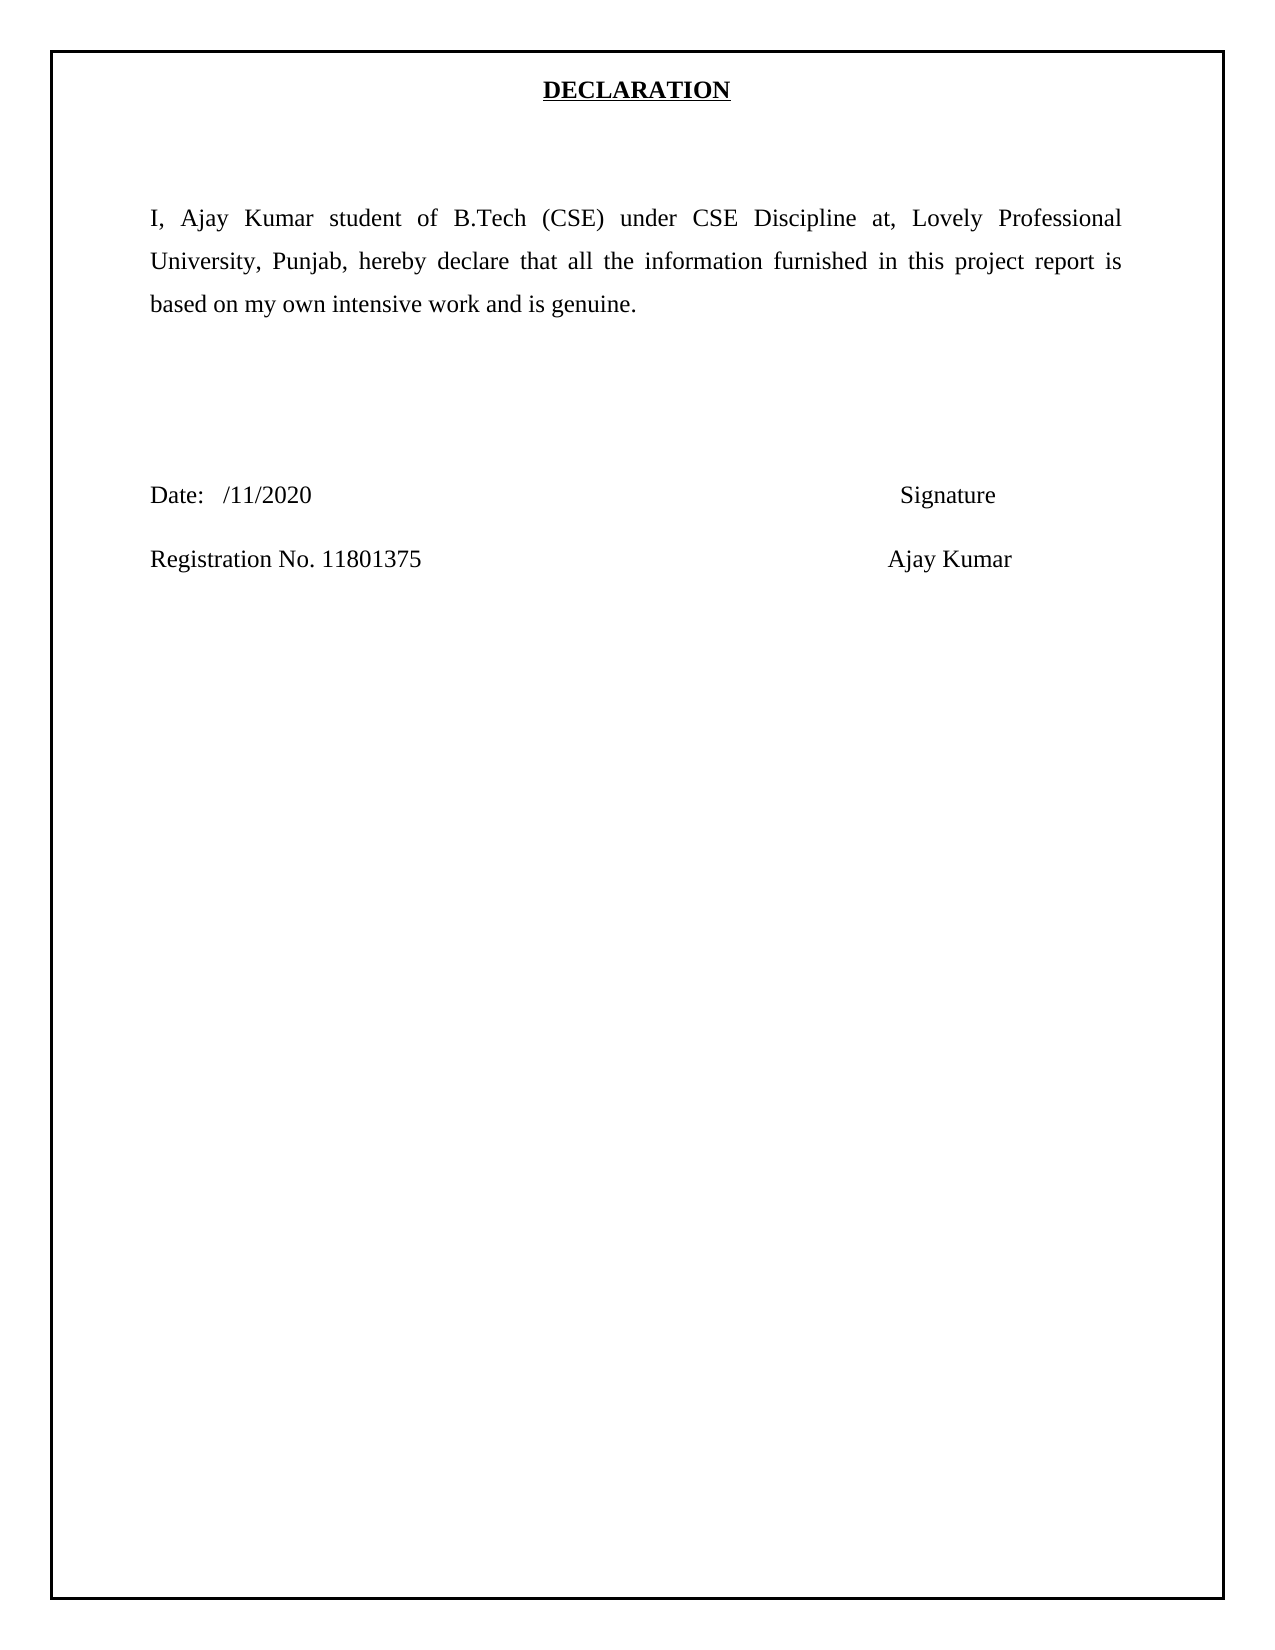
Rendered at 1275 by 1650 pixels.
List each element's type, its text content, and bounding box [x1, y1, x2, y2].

text I, Ajay Kumar student of B.Tech (CSE) under CSE Discipline at, Lovely Professional University, Punjab, hereby declare that all the information furnished in this project report is based on my own intensive work and is genuine. [150, 203, 1123, 318]
text Registration No. 11801375 Ajay Kumar [150, 544, 1123, 616]
text DECLARATION [150, 75, 1123, 104]
text Date: /11/2020 Signature [150, 480, 1123, 509]
